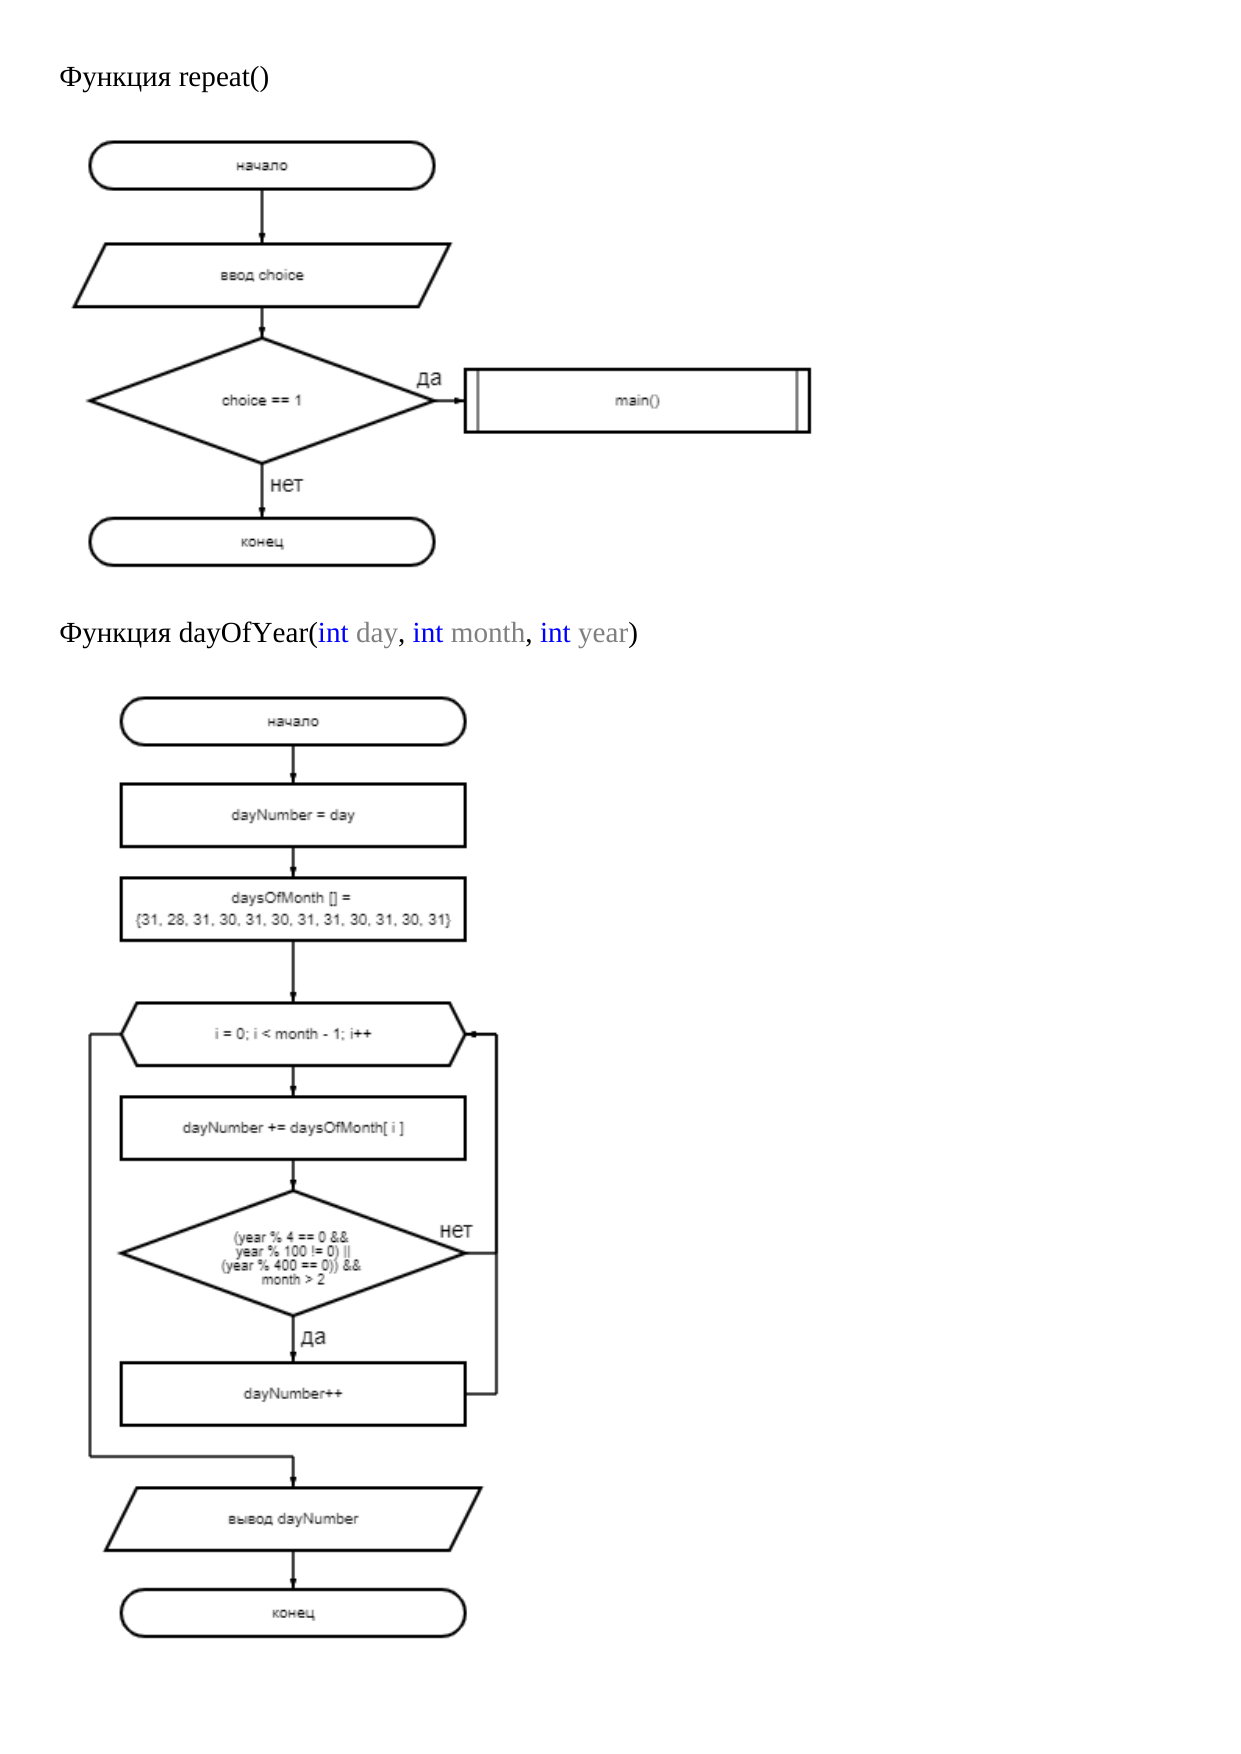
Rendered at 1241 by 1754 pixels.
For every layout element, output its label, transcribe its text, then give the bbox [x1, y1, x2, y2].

text Функция repeat() [59, 59, 1181, 93]
text Функция dayOfYear(int day, int month, int year) [59, 615, 1181, 649]
picture [59, 111, 841, 597]
picture [59, 667, 528, 1668]
